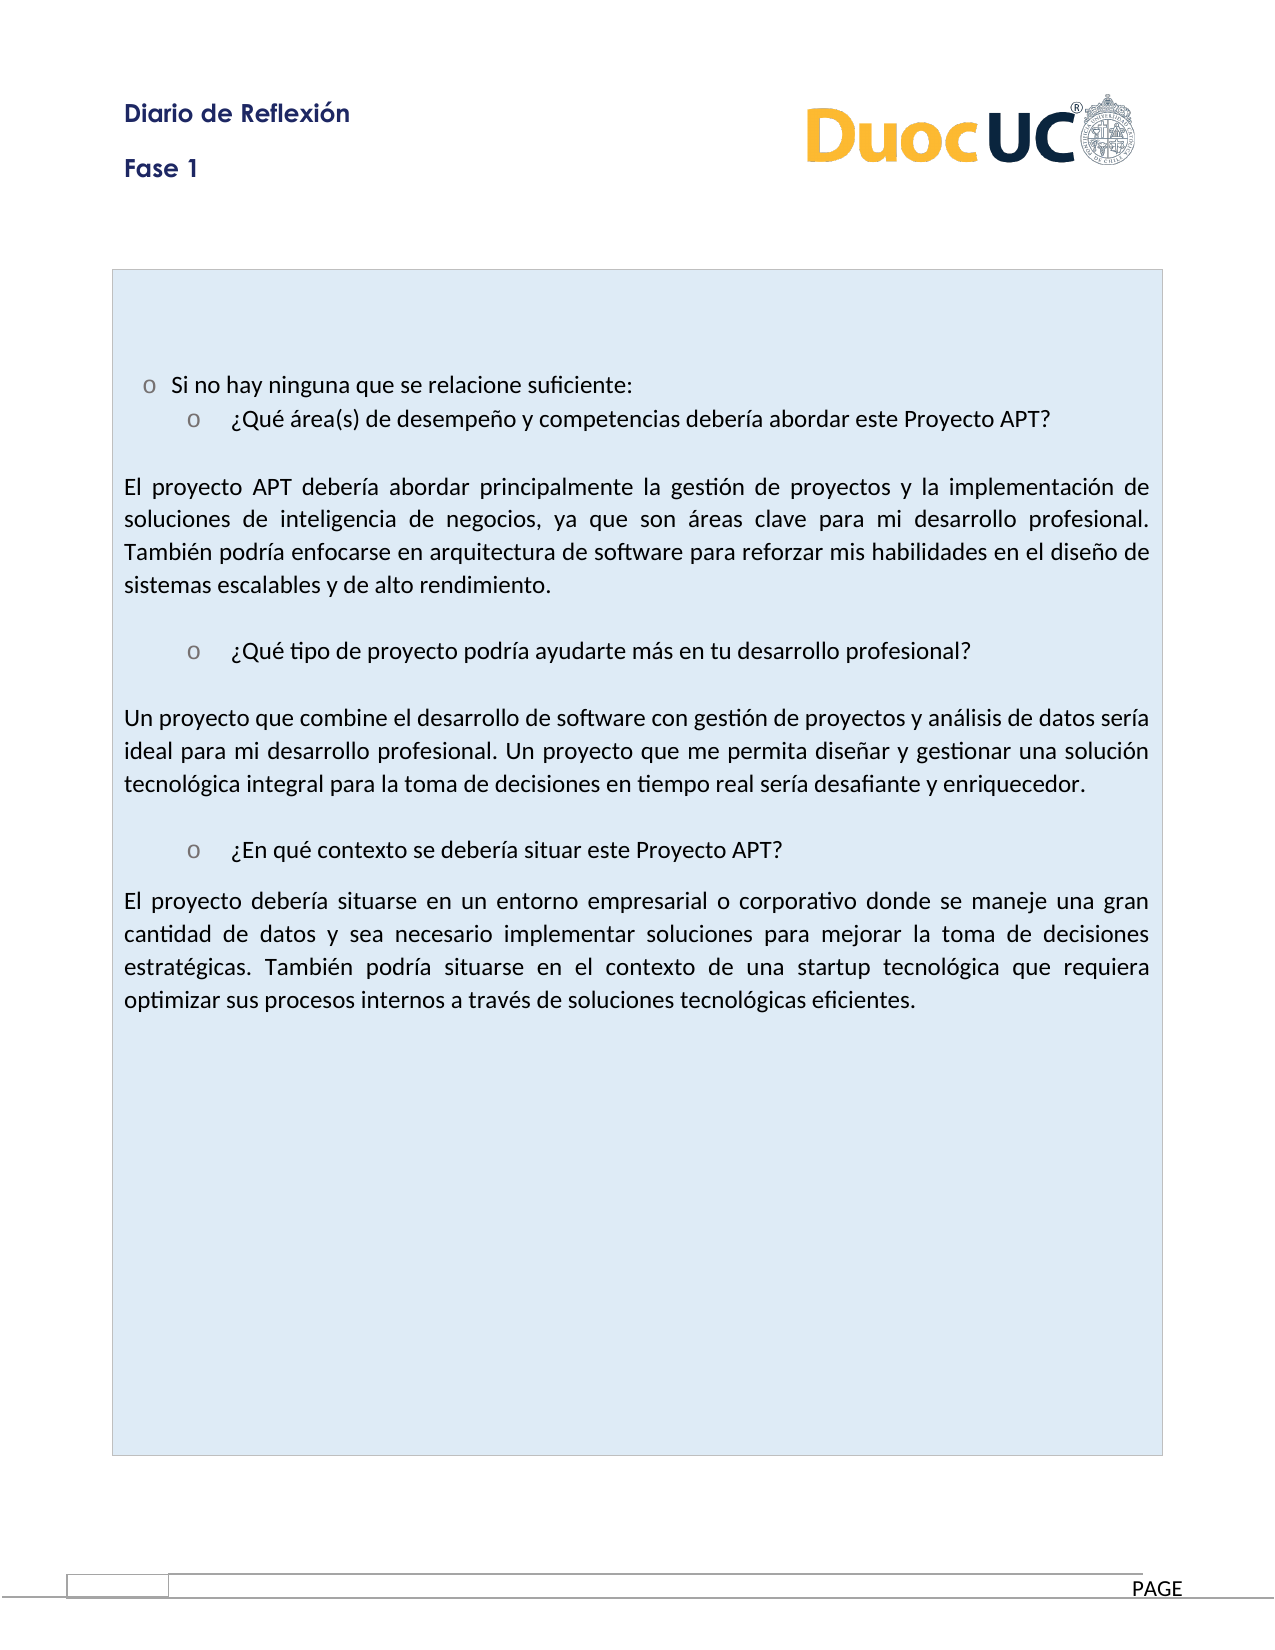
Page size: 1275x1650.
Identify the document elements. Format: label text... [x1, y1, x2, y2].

picture [807, 94, 1135, 165]
